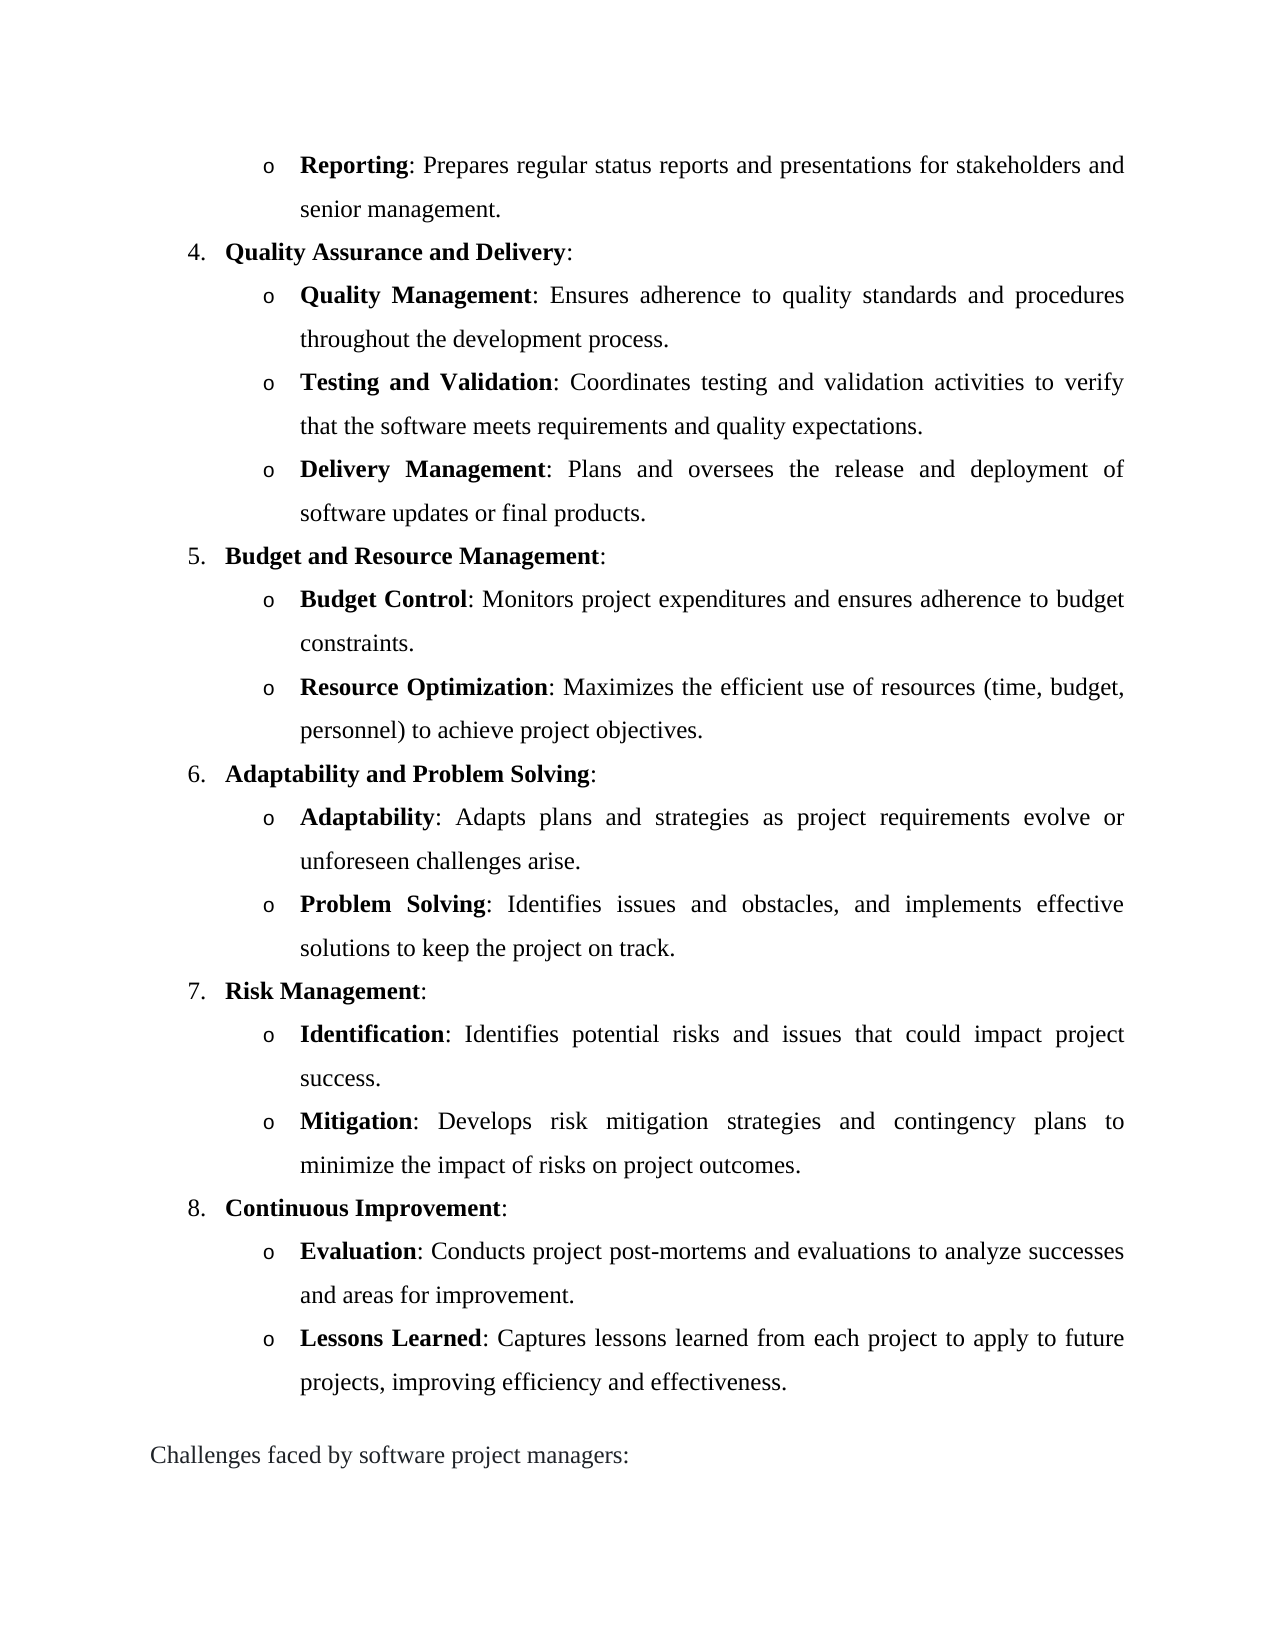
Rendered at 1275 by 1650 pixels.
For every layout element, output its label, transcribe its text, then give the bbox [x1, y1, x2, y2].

list Mitigation: Develops risk mitigation strategies and contingency plans to minimize the impact of risks on project outcomes. [262, 1280, 1125, 1353]
list Delivery Management: Plans and oversees the release and deployment of software updates or final products. [262, 628, 1125, 701]
list Budget and Resource Management: [187, 716, 1125, 744]
list Communication Planning: Develops a communication plan to keep stakeholders informed about project progress, milestones, and issues. [262, 150, 1125, 223]
list Adaptability and Problem Solving: [187, 933, 1125, 962]
list Testing and Validation: Coordinates testing and validation activities to verify that the software meets requirements and quality expectations. [262, 541, 1125, 614]
list Evaluation: Conducts project post-mortems and evaluations to analyze successes and areas for improvement. [262, 1411, 1125, 1483]
list Budget Control: Monitors project expenditures and ensures adherence to budget constraints. [262, 759, 1125, 831]
list Continuous Improvement: [187, 1367, 1125, 1396]
list Reporting: Prepares regular status reports and presentations for stakeholders and senior management. [262, 324, 1125, 397]
list Problem Solving: Identifies issues and obstacles, and implements effective solutions to keep the project on track. [262, 1063, 1125, 1136]
list Quality Management: Ensures adherence to quality standards and procedures throughout the development process. [262, 454, 1125, 527]
list Adaptability: Adapts plans and strategies as project requirements evolve or unforeseen challenges arise. [262, 976, 1125, 1049]
list Resource Optimization: Maximizes the efficient use of resources (time, budget, personnel) to achieve project objectives. [262, 846, 1125, 918]
list Identification: Identifies potential risks and issues that could impact project success. [262, 1193, 1125, 1266]
list Stakeholder Engagement: Manages relationships with stakeholders (clients, sponsors, end-users) to ensure their expectations are met. [262, 237, 1125, 310]
list Quality Assurance and Delivery: [187, 411, 1125, 440]
list Risk Management: [187, 1150, 1125, 1179]
